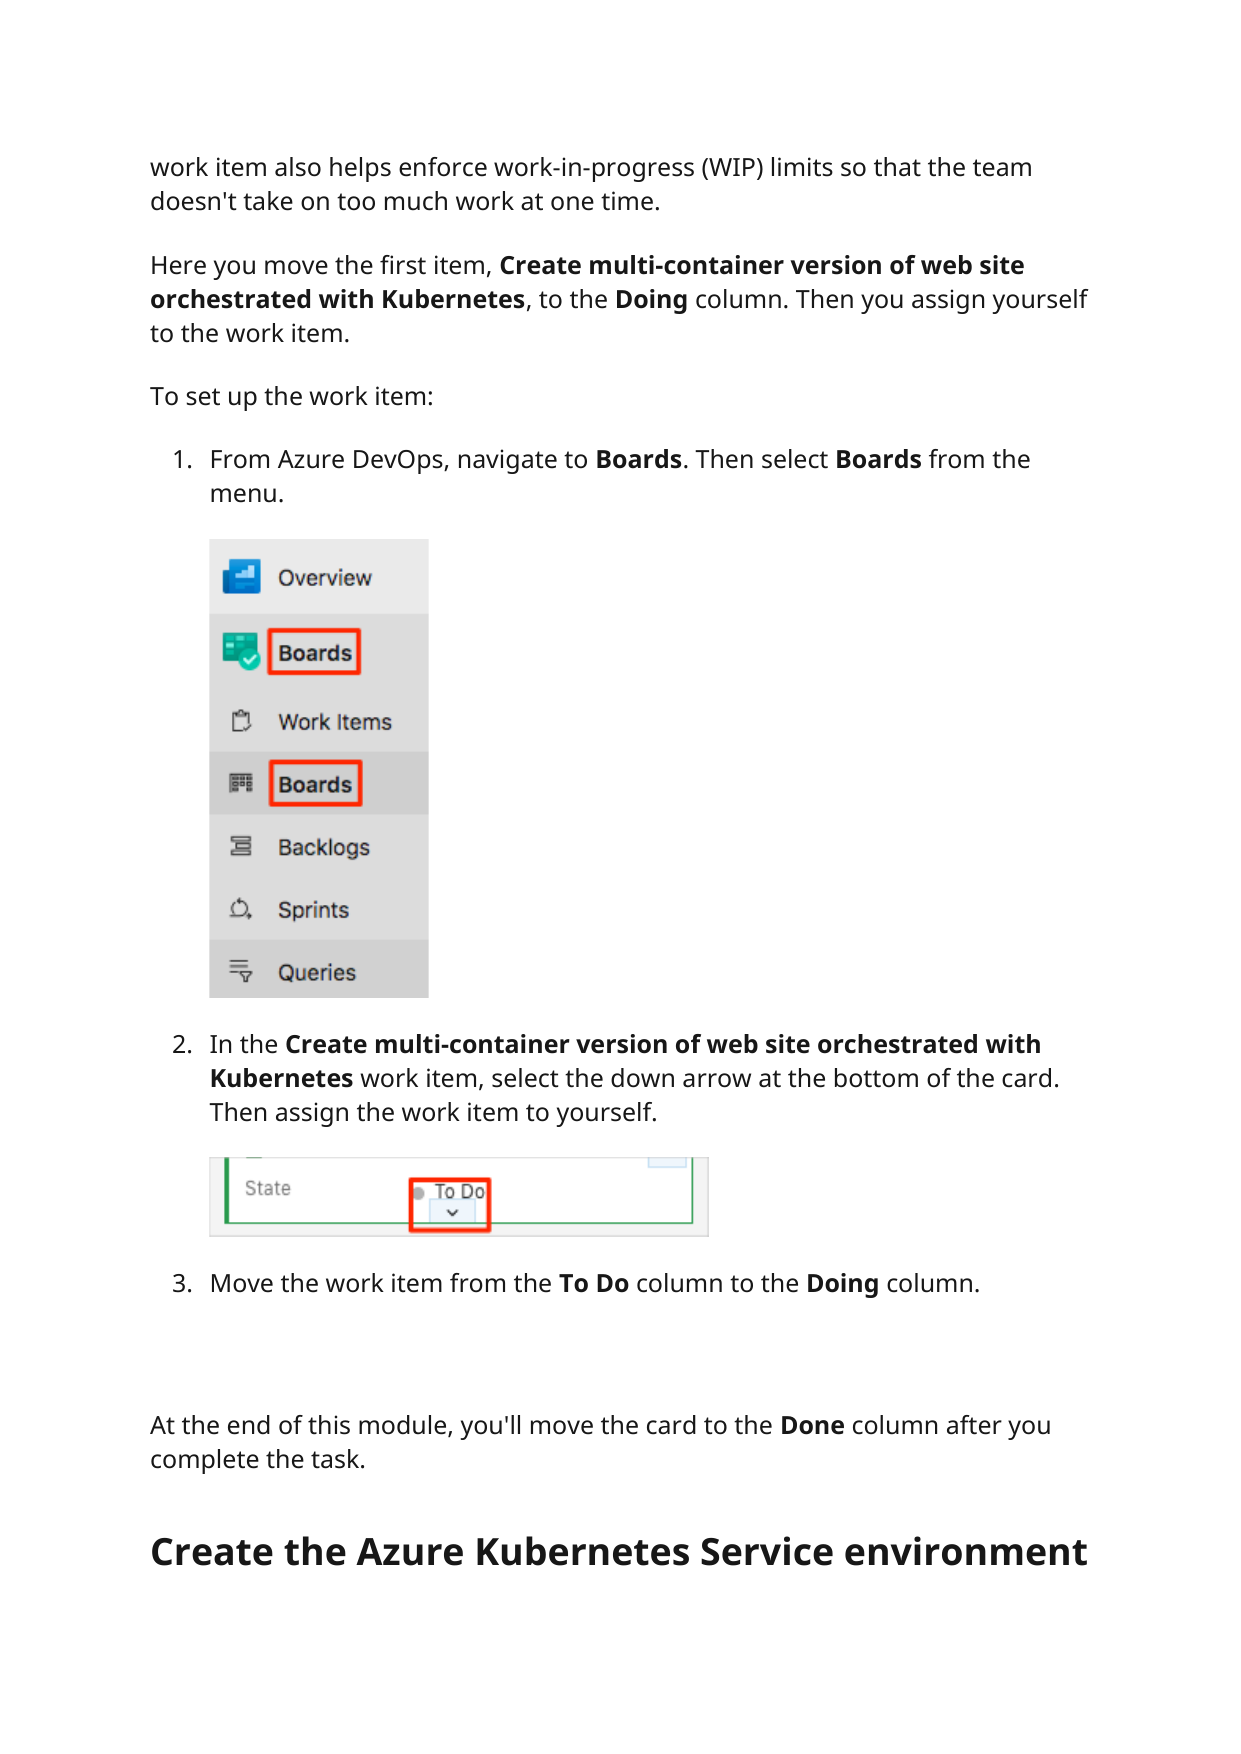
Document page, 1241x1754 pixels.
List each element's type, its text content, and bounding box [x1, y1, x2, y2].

text Here you move the first item, Create multi-container version of web site orchestrated with Kubernetes, to the Doing column. Then you assign yourself to the work item. [150, 247, 1090, 349]
picture [209, 1157, 709, 1237]
list From Azure DevOps, navigate to Boards. Then select Boards from the menu. [172, 442, 1090, 510]
picture [209, 539, 429, 998]
text To set up the work item: [150, 379, 1090, 413]
list Move the work item from the To Do column to the Doing column. [172, 1265, 1090, 1299]
text Create the Azure Kubernetes Service environment [150, 1526, 1090, 1577]
text At the end of this module, you'll move the card to the Done column after you complete the task. [150, 1407, 1090, 1476]
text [150, 150, 1090, 218]
list In the Create multi-container version of web site orchestrated with Kubernetes work item, select the down arrow at the bottom of the card. Then assign the work item to yourself. [172, 1026, 1090, 1129]
